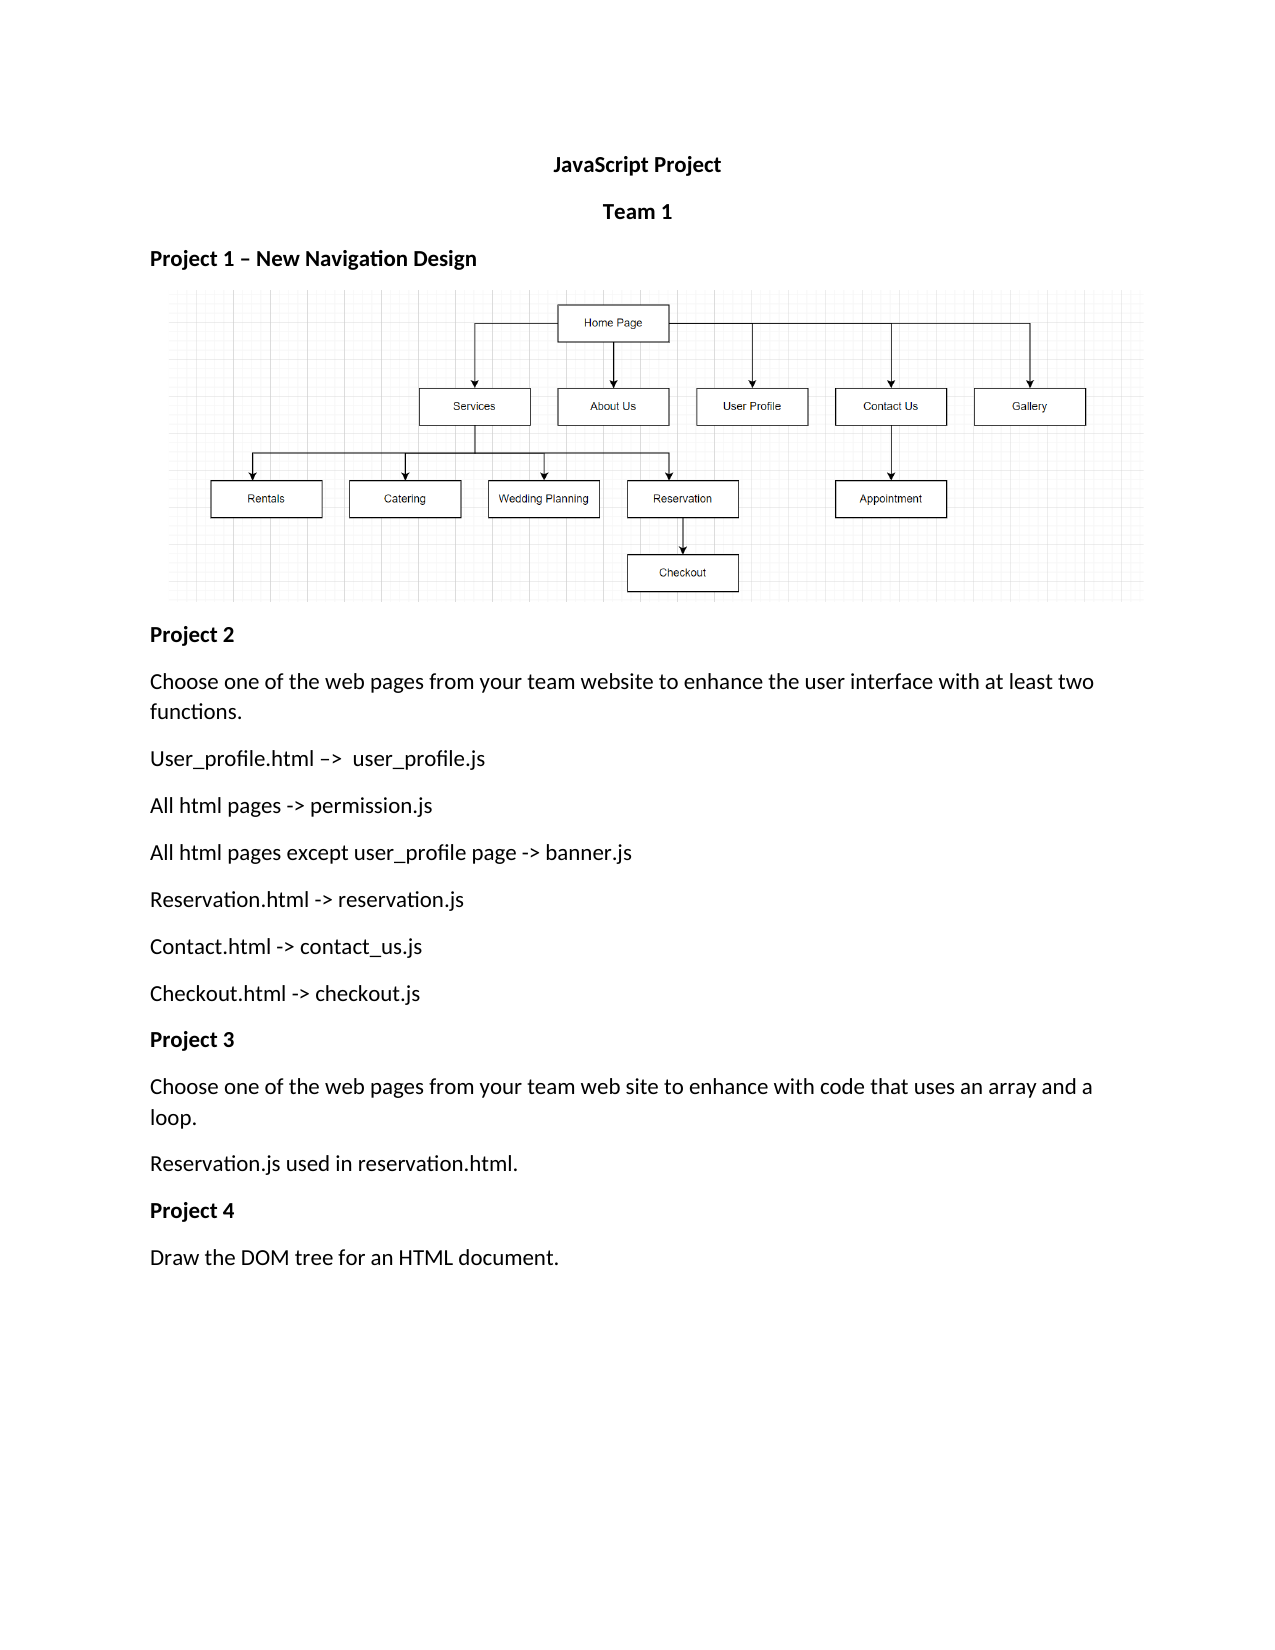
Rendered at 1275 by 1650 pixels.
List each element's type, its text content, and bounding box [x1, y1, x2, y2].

text Project 4 [150, 1196, 1125, 1224]
text Project 1 – New Navigation Design [150, 244, 1125, 272]
text JavaScript Project [150, 150, 1125, 178]
text Choose one of the web pages from your team web site to enhance with code that uses an array and a loop. [150, 1072, 1125, 1131]
text All html pages -> permission.js [150, 791, 1125, 819]
text Choose one of the web pages from your team website to enhance the user interface with at least two functions. [150, 667, 1125, 726]
text Reservation.js used in reservation.html. [150, 1149, 1125, 1178]
text Draw the DOM tree for an HTML document. [150, 1243, 1125, 1271]
text Reservation.html -> reservation.js [150, 885, 1125, 913]
text Checkout.html -> checkout.js [150, 979, 1125, 1007]
text Project 3 [150, 1026, 1125, 1054]
text User_profile.html –> user_profile.js [150, 744, 1125, 772]
text Contact.html -> contact_us.js [150, 932, 1125, 960]
text All html pages except user_profile page -> banner.js [150, 838, 1125, 866]
text Project 2 [150, 620, 1125, 648]
text Team 1 [150, 197, 1125, 225]
